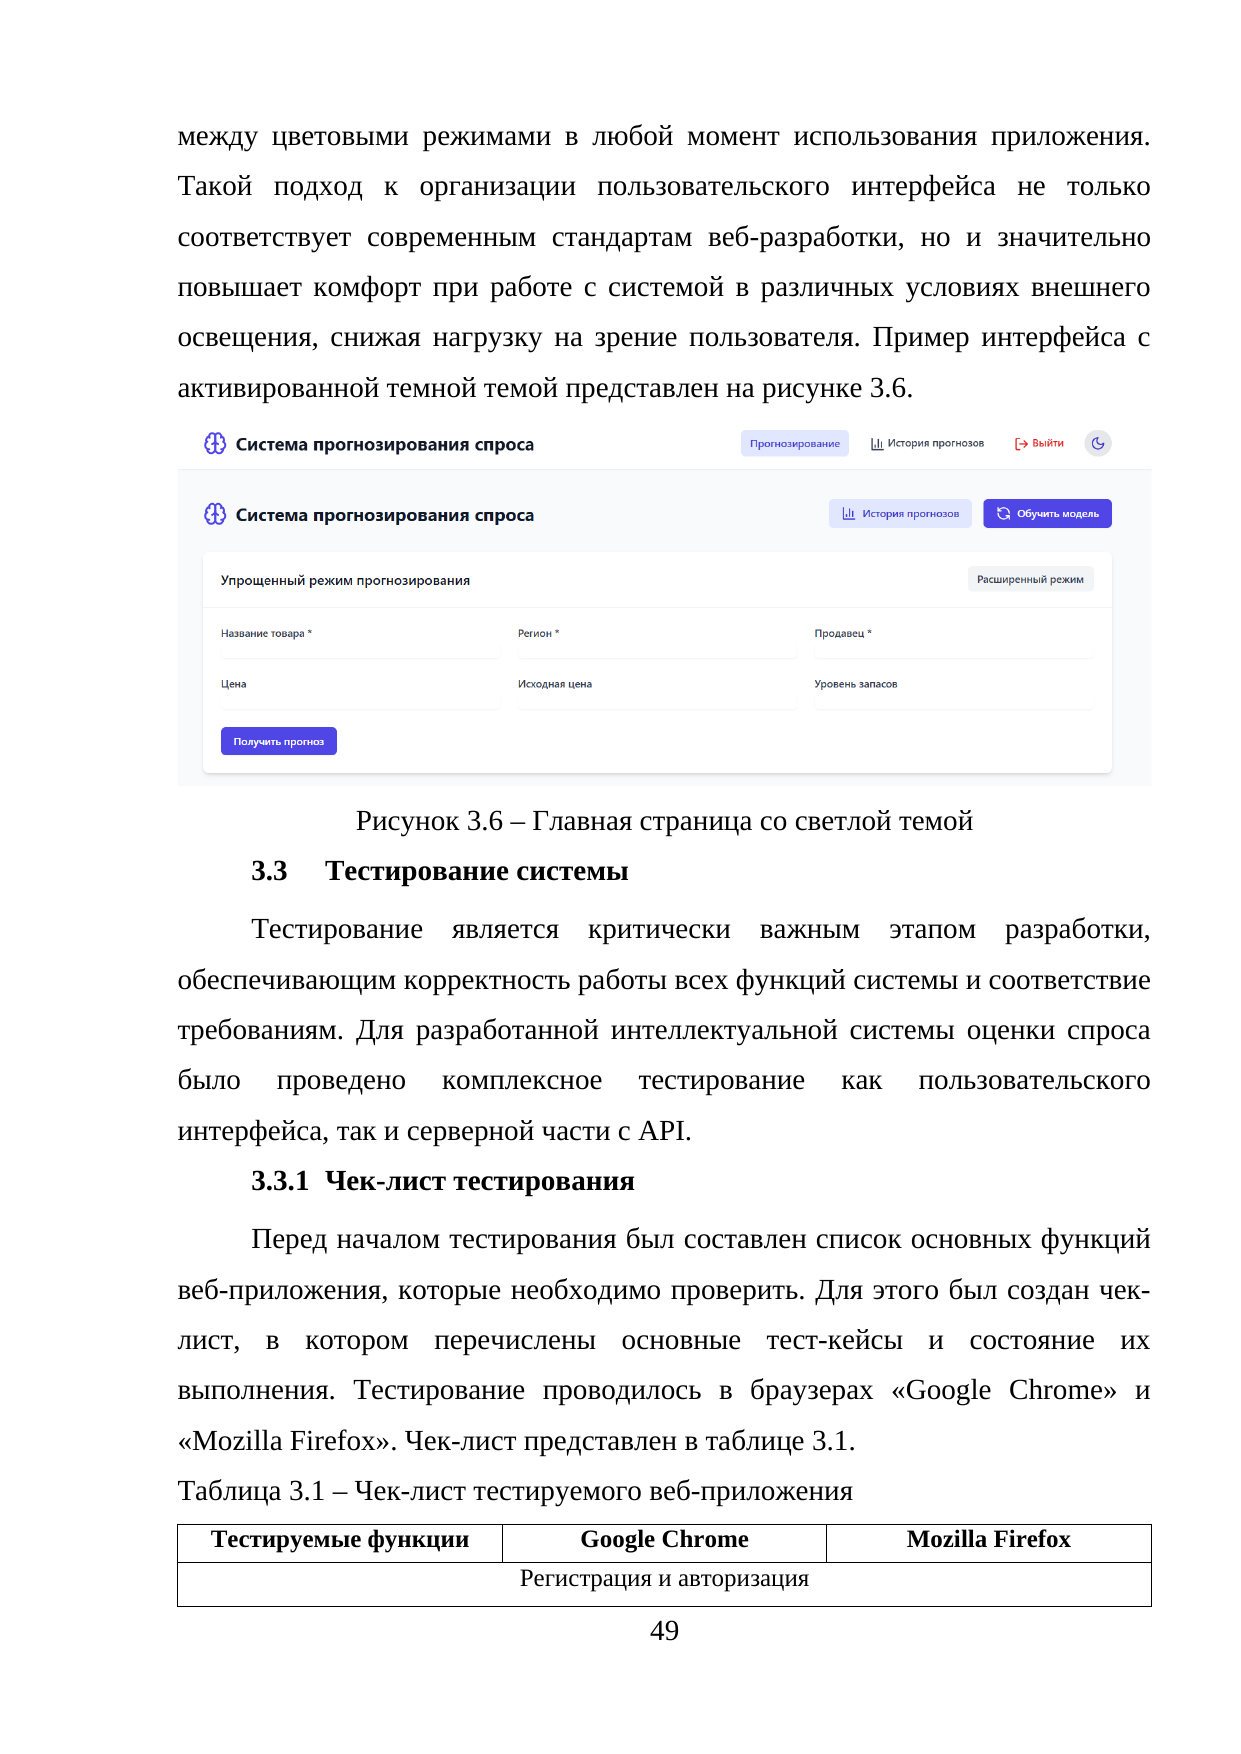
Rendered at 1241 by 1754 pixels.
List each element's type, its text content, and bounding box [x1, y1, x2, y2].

text Рисунок 3.6 – Главная страница со светлой темой [177, 803, 1152, 836]
text Таблица 3.1 – Чек-лист тестируемого веб-приложения [177, 1473, 1152, 1507]
picture [177, 420, 1152, 786]
table_cell Регистрация и авторизация [178, 1563, 1151, 1606]
text Перед началом тестирования был составлен список основных функций веб-приложения, которые необходимо проверить. Для этого был создан чек-лист, в котором перечислены основные тест-кейсы и состояние их выполнения. Тестирование проводилось в браузерах «Google Chrome» и «Mozilla Firefox». Чек-лист представлен в таблице 3.1. [177, 1222, 1152, 1456]
table_header Google Chrome [503, 1525, 826, 1562]
text Тестирование является критически важным этапом разработки, обеспечивающим корректность работы всех функций системы и соответствие требованиям. Для разработанной интеллектуальной системы оценки спроса было проведено комплексное тестирование как пользовательского интерфейса, так и серверной части с API. [177, 911, 1152, 1146]
text Чек-лист тестирования [177, 1163, 1152, 1197]
text Тестирование системы [177, 853, 1152, 886]
table_header Mozilla Firefox [827, 1525, 1151, 1562]
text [177, 118, 1152, 403]
table_header Тестируемые функции [178, 1525, 502, 1562]
